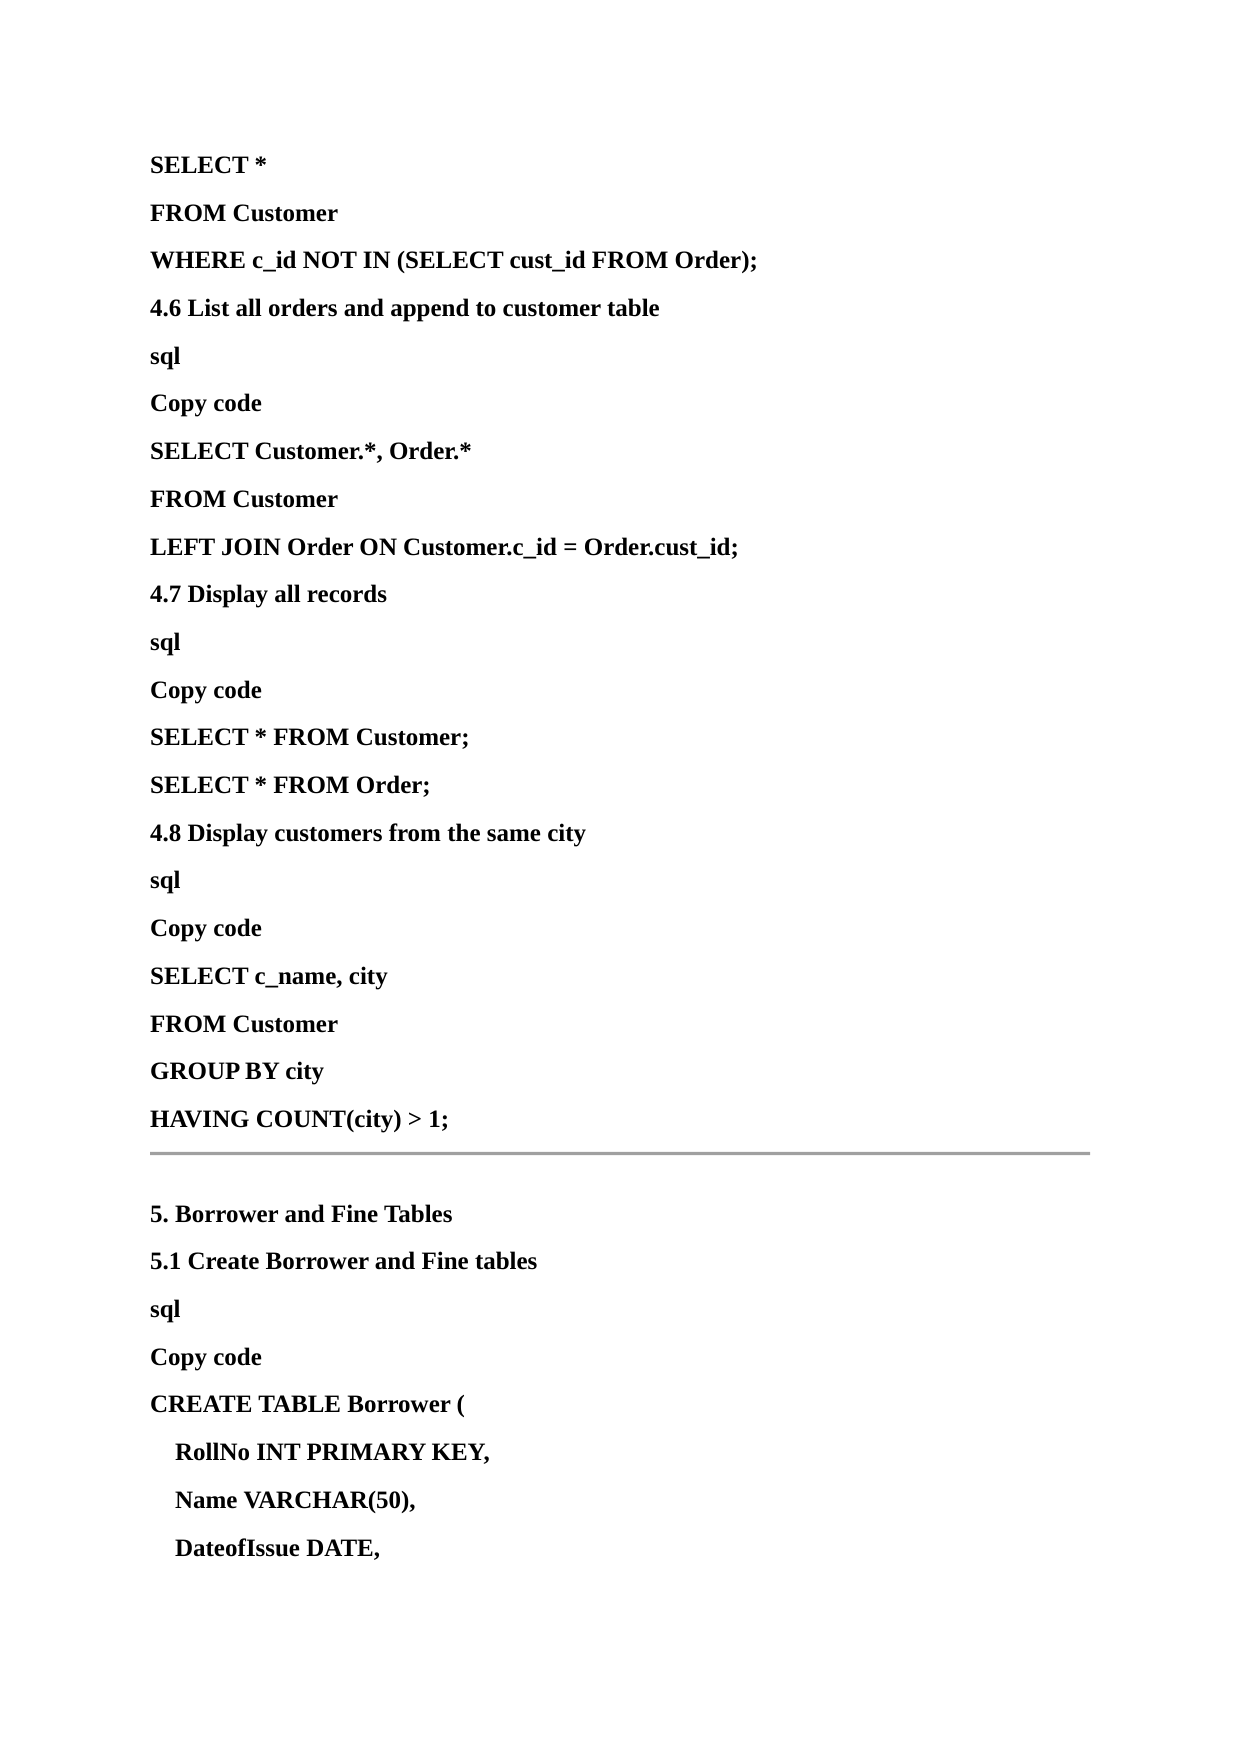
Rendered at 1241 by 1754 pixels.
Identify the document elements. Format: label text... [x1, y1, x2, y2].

text GROUP BY city [150, 1056, 1090, 1085]
text SELECT * FROM Customer; [150, 722, 1090, 751]
text 5. Borrower and Fine Tables [150, 1199, 1090, 1227]
text FROM Customer [150, 198, 1090, 226]
text SELECT * FROM Order; [150, 770, 1090, 799]
text CREATE TABLE Borrower ( [150, 1389, 1090, 1418]
text RollNo INT PRIMARY KEY, [150, 1437, 1090, 1466]
text FROM Customer [150, 1009, 1090, 1037]
text 4.8 Display customers from the same city [150, 818, 1090, 847]
text SELECT c_name, city [150, 961, 1090, 990]
text sql [150, 341, 1090, 369]
text 4.7 Display all records [150, 579, 1090, 608]
text WHERE c_id NOT IN (SELECT cust_id FROM Order); [150, 245, 1090, 274]
text HAVING COUNT(city) > 1; [150, 1104, 1090, 1133]
text 4.6 List all orders and append to customer table [150, 293, 1090, 322]
text DateofIssue DATE, [150, 1533, 1090, 1561]
text 5.1 Create Borrower and Fine tables [150, 1246, 1090, 1275]
text Copy code [150, 675, 1090, 703]
text sql [150, 866, 1090, 894]
text LEFT JOIN Order ON Customer.c_id = Order.cust_id; [150, 532, 1090, 560]
text SELECT * [150, 150, 1090, 179]
text Copy code [150, 1342, 1090, 1371]
text Copy code [150, 388, 1090, 417]
text SELECT Customer.*, Order.* [150, 436, 1090, 465]
text sql [150, 1294, 1090, 1323]
text sql [150, 627, 1090, 656]
text Copy code [150, 913, 1090, 942]
text Name VARCHAR(50), [150, 1485, 1090, 1514]
text FROM Customer [150, 484, 1090, 513]
